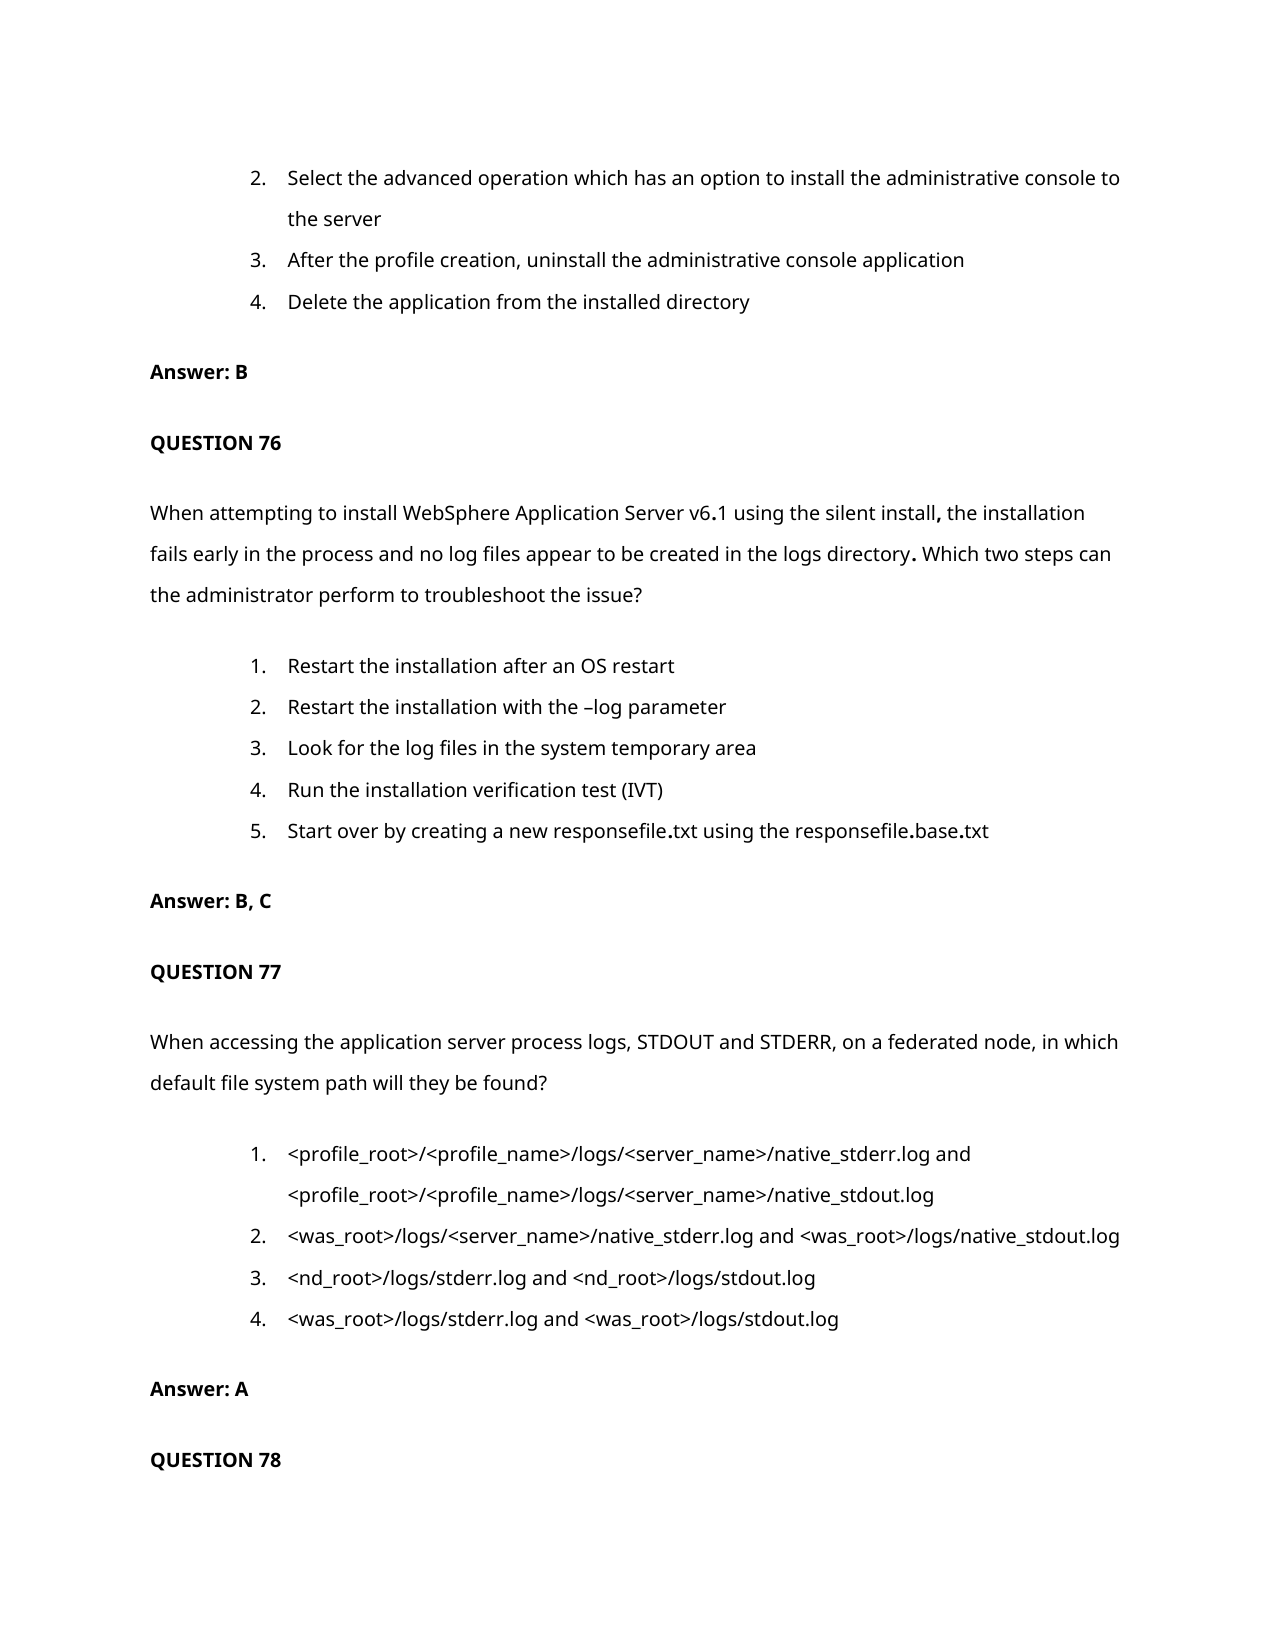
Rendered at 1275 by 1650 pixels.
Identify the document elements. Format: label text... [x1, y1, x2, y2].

list <nd_root>/logs/stderr.log and <nd_root>/logs/stdout.log [250, 1249, 1125, 1291]
list Restart the installation with the –log parameter [250, 679, 1125, 720]
text Answer: B [150, 344, 1125, 385]
text Answer: B, C [150, 873, 1125, 914]
list Restart the installation after an OS restart [250, 638, 1125, 679]
text When accessing the application server process logs, STDOUT and STDERR, on a federated node, in which default file system path will they be found? [150, 1014, 1125, 1097]
list Start over by creating a new responsefile.txt using the responsefile.base.txt [250, 803, 1125, 844]
list <was_root>/logs/<server_name>/native_stderr.log and <was_root>/logs/native_stdout.log [250, 1208, 1125, 1249]
list Run the installation verification test (IVT) [250, 762, 1125, 803]
list Delete the application from the installed directory [250, 274, 1125, 315]
text Answer: A [150, 1361, 1125, 1402]
text QUESTION 77 [150, 944, 1125, 985]
list Look for the log files in the system temporary area [250, 720, 1125, 762]
text When attempting to install WebSphere Application Server v6.1 using the silent install, the installation fails early in the process and no log files appear to be created in the logs directory. Which two steps can the administrator perform to troubleshoot the issue? [150, 485, 1125, 609]
text QUESTION 76 [150, 414, 1125, 456]
list Select the advanced operation which has an option to install the administrative console to the server [250, 150, 1125, 232]
list <was_root>/logs/stderr.log and <was_root>/logs/stdout.log [250, 1291, 1125, 1332]
list <profile_root>/<profile_name>/logs/<server_name>/native_stderr.log and <profile_root>/<profile_name>/logs/<server_name>/native_stdout.log [250, 1126, 1125, 1208]
list After the profile creation, uninstall the administrative console application [250, 232, 1125, 274]
text QUESTION 78 [150, 1432, 1125, 1473]
